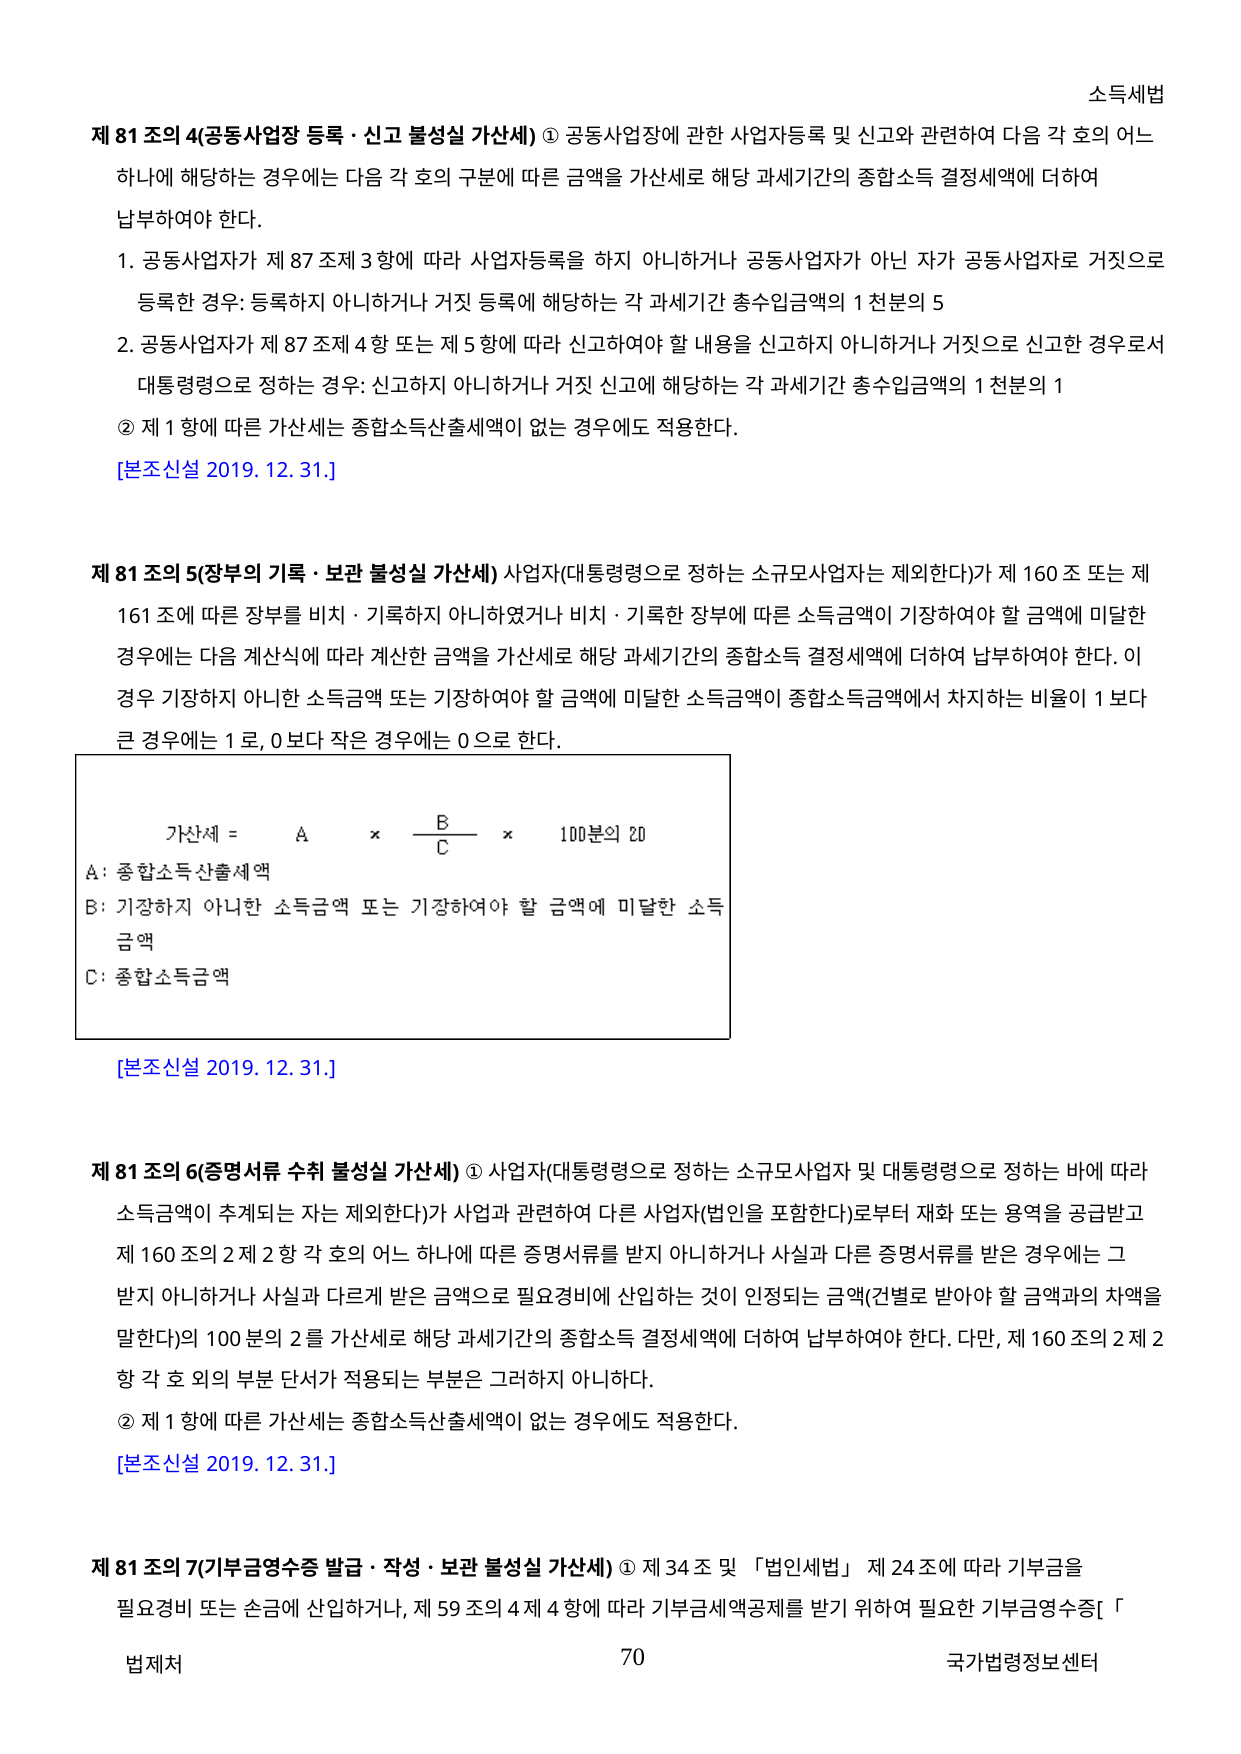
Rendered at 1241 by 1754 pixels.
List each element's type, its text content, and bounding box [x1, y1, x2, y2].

text 제81조의4(공동사업장 등록ㆍ신고 불성실 가산세) ① 공동사업장에 관한 사업자등록 및 신고와 관련하여 다음 각 호의 어느 하나에 해당하는 경우에는 다음 각 호의 구분에 따른 금액을 가산세로 해당 과세기간의 종합소득 결정세액에 더하여 납부하여야 한다. [92, 108, 1165, 233]
text [본조신설 2019. 12. 31.] [117, 1040, 1165, 1081]
text [본조신설 2019. 12. 31.] [117, 1436, 1165, 1477]
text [92, 1540, 1165, 1623]
picture [75, 754, 731, 1040]
text ② 제1항에 따른 가산세는 종합소득산출세액이 없는 경우에도 적용한다. [117, 400, 1165, 442]
text ② 제1항에 따른 가산세는 종합소득산출세액이 없는 경우에도 적용한다. [117, 1394, 1165, 1436]
text 2. 공동사업자가 제87조제4항 또는 제5항에 따라 신고하여야 할 내용을 신고하지 아니하거나 거짓으로 신고한 경우로서 대통령령으로 정하는 경우: 신고하지 아니하거나 거짓 신고에 해당하는 각 과세기간 총수입금액의 1천분의 1 [117, 317, 1165, 400]
text 제81조의6(증명서류 수취 불성실 가산세) ① 사업자(대통령령으로 정하는 소규모사업자 및 대통령령으로 정하는 바에 따라 소득금액이 추계되는 자는 제외한다)가 사업과 관련하여 다른 사업자(법인을 포함한다)로부터 재화 또는 용역을 공급받고 제160조의2제2항 각 호의 어느 하나에 따른 증명서류를 받지 아니하거나 사실과 다른 증명서류를 받은 경우에는 그 받지 아니하거나 사실과 다르게 받은 금액으로 필요경비에 산입하는 것이 인정되는 금액(건별로 받아야 할 금액과의 차액을 말한다)의 100분의 2를 가산세로 해당 과세기간의 종합소득 결정세액에 더하여 납부하여야 한다. 다만, 제160조의2제2항 각 호 외의 부분 단서가 적용되는 부분은 그러하지 아니하다. [92, 1144, 1165, 1394]
text 제81조의5(장부의 기록ㆍ보관 불성실 가산세) 사업자(대통령령으로 정하는 소규모사업자는 제외한다)가 제160조 또는 제161조에 따른 장부를 비치ㆍ기록하지 아니하였거나 비치ㆍ기록한 장부에 따른 소득금액이 기장하여야 할 금액에 미달한 경우에는 다음 계산식에 따라 계산한 금액을 가산세로 해당 과세기간의 종합소득 결정세액에 더하여 납부하여야 한다. 이 경우 기장하지 아니한 소득금액 또는 기장하여야 할 금액에 미달한 소득금액이 종합소득금액에서 차지하는 비율이 1보다 큰 경우에는 1로, 0보다 작은 경우에는 0으로 한다. [92, 546, 1165, 754]
text [본조신설 2019. 12. 31.] [117, 442, 1165, 483]
text 1. 공동사업자가 제87조제3항에 따라 사업자등록을 하지 아니하거나 공동사업자가 아닌 자가 공동사업자로 거짓으로 등록한 경우: 등록하지 아니하거나 거짓 등록에 해당하는 각 과세기간 총수입금액의 1천분의 5 [117, 233, 1165, 317]
